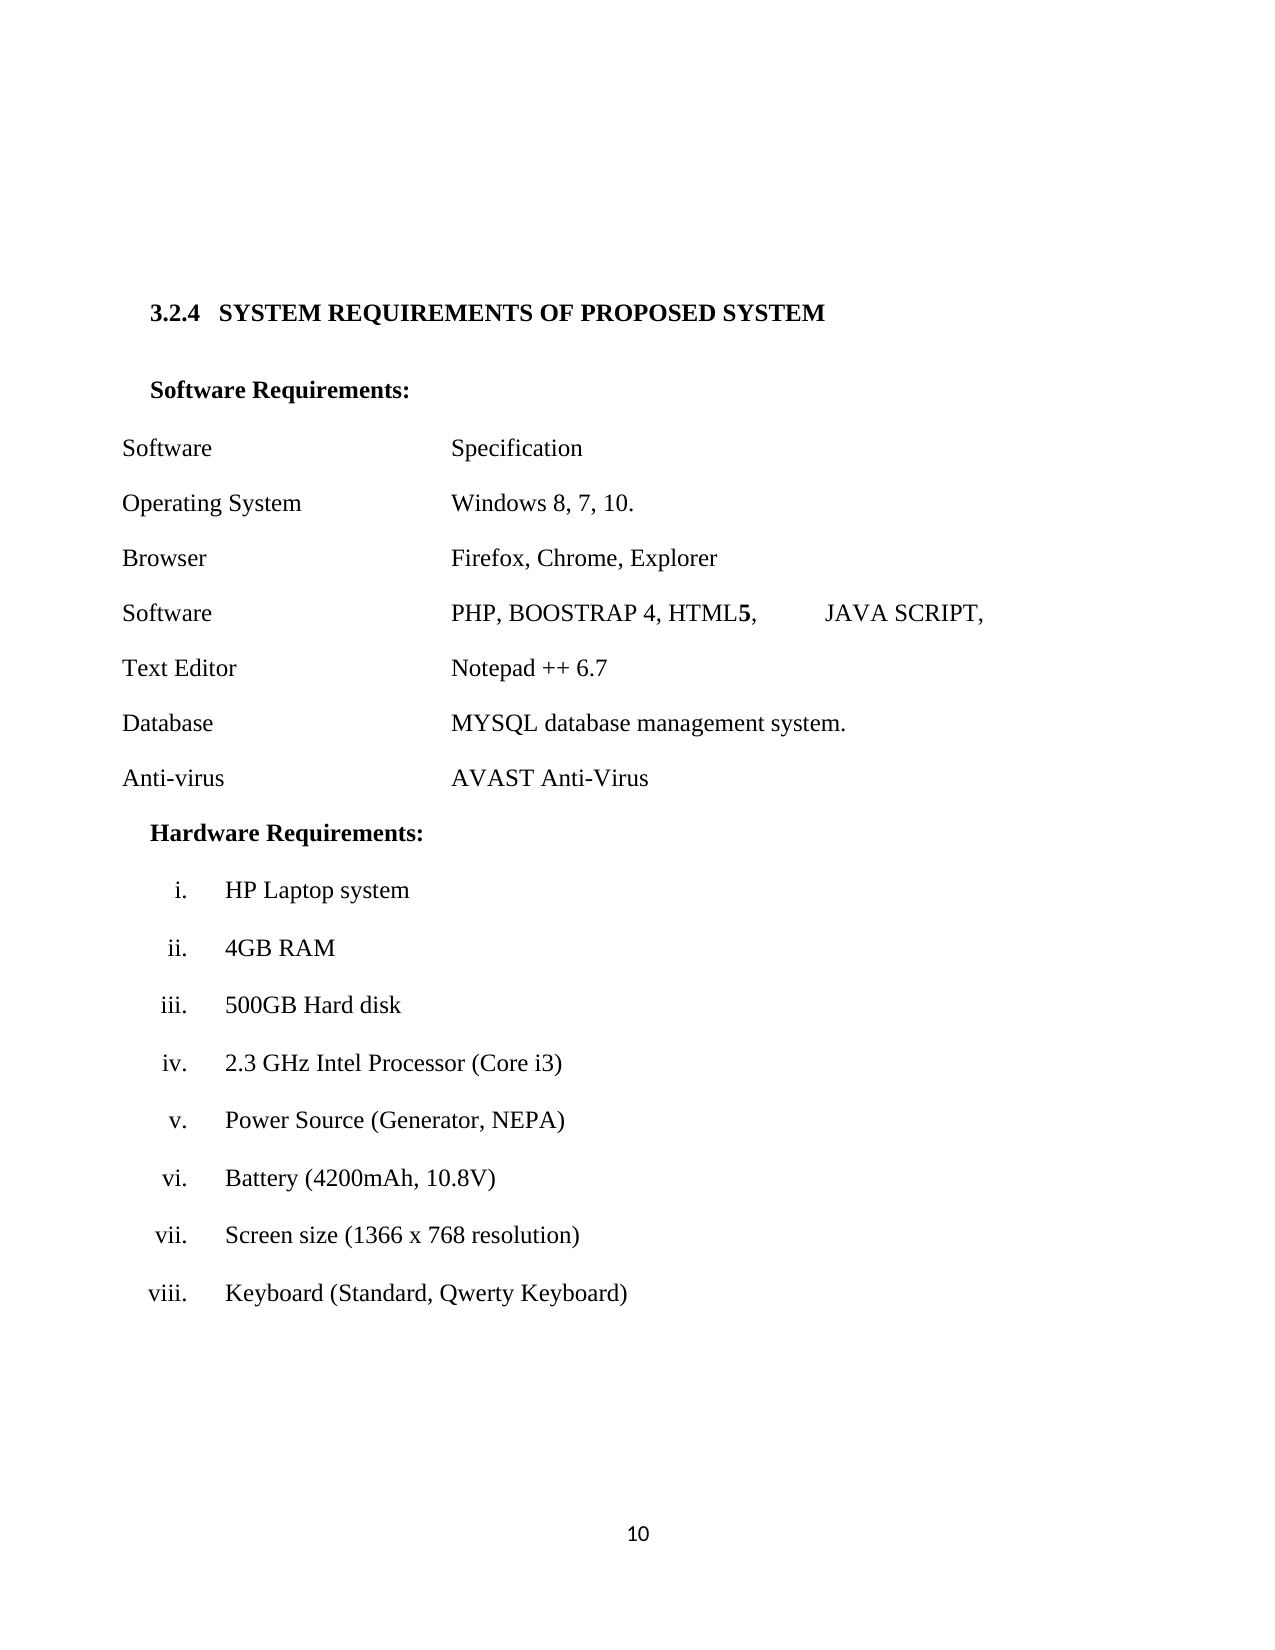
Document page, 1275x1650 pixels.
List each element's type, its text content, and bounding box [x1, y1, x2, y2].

list Keyboard (Standard, Qwerty Keyboard) [187, 1278, 1125, 1306]
list 4GB RAM [187, 933, 1125, 961]
list Battery (4200mAh, 10.8V) [187, 1163, 1125, 1191]
table_cell AVAST Anti-Virus [451, 763, 1014, 818]
table_cell Windows 8, 7, 10. [451, 488, 1014, 543]
subtitle 3.2.4 SYSTEM REQUIREMENTS OF PROPOSED SYSTEM [150, 298, 1125, 327]
table_cell Firefox, Chrome, Explorer [451, 543, 1014, 598]
table_cell MYSQL database management system. [451, 708, 1014, 763]
table_header Software [122, 433, 451, 488]
table_cell Software [122, 598, 451, 653]
table_cell Browser [122, 543, 451, 598]
text Software Requirements: [150, 375, 1113, 404]
table_cell PHP, BOOSTRAP 4, HTML5, JAVA SCRIPT, [451, 598, 1014, 653]
table_cell Text Editor [122, 653, 451, 708]
table_cell Operating System [122, 488, 451, 543]
table_cell Anti-virus [122, 763, 451, 818]
list Screen size (1366 x 768 resolution) [187, 1220, 1125, 1249]
table_cell Notepad ++ 6.7 [451, 653, 1014, 708]
list 2.3 GHz Intel Processor (Core i3) [187, 1048, 1125, 1076]
text Hardware Requirements: [150, 818, 1125, 846]
list 500GB Hard disk [187, 990, 1125, 1019]
table_cell Database [122, 708, 451, 763]
list Power Source (Generator, NEPA) [187, 1105, 1125, 1134]
table_header Specification [451, 433, 1014, 488]
list HP Laptop system [187, 875, 1125, 904]
